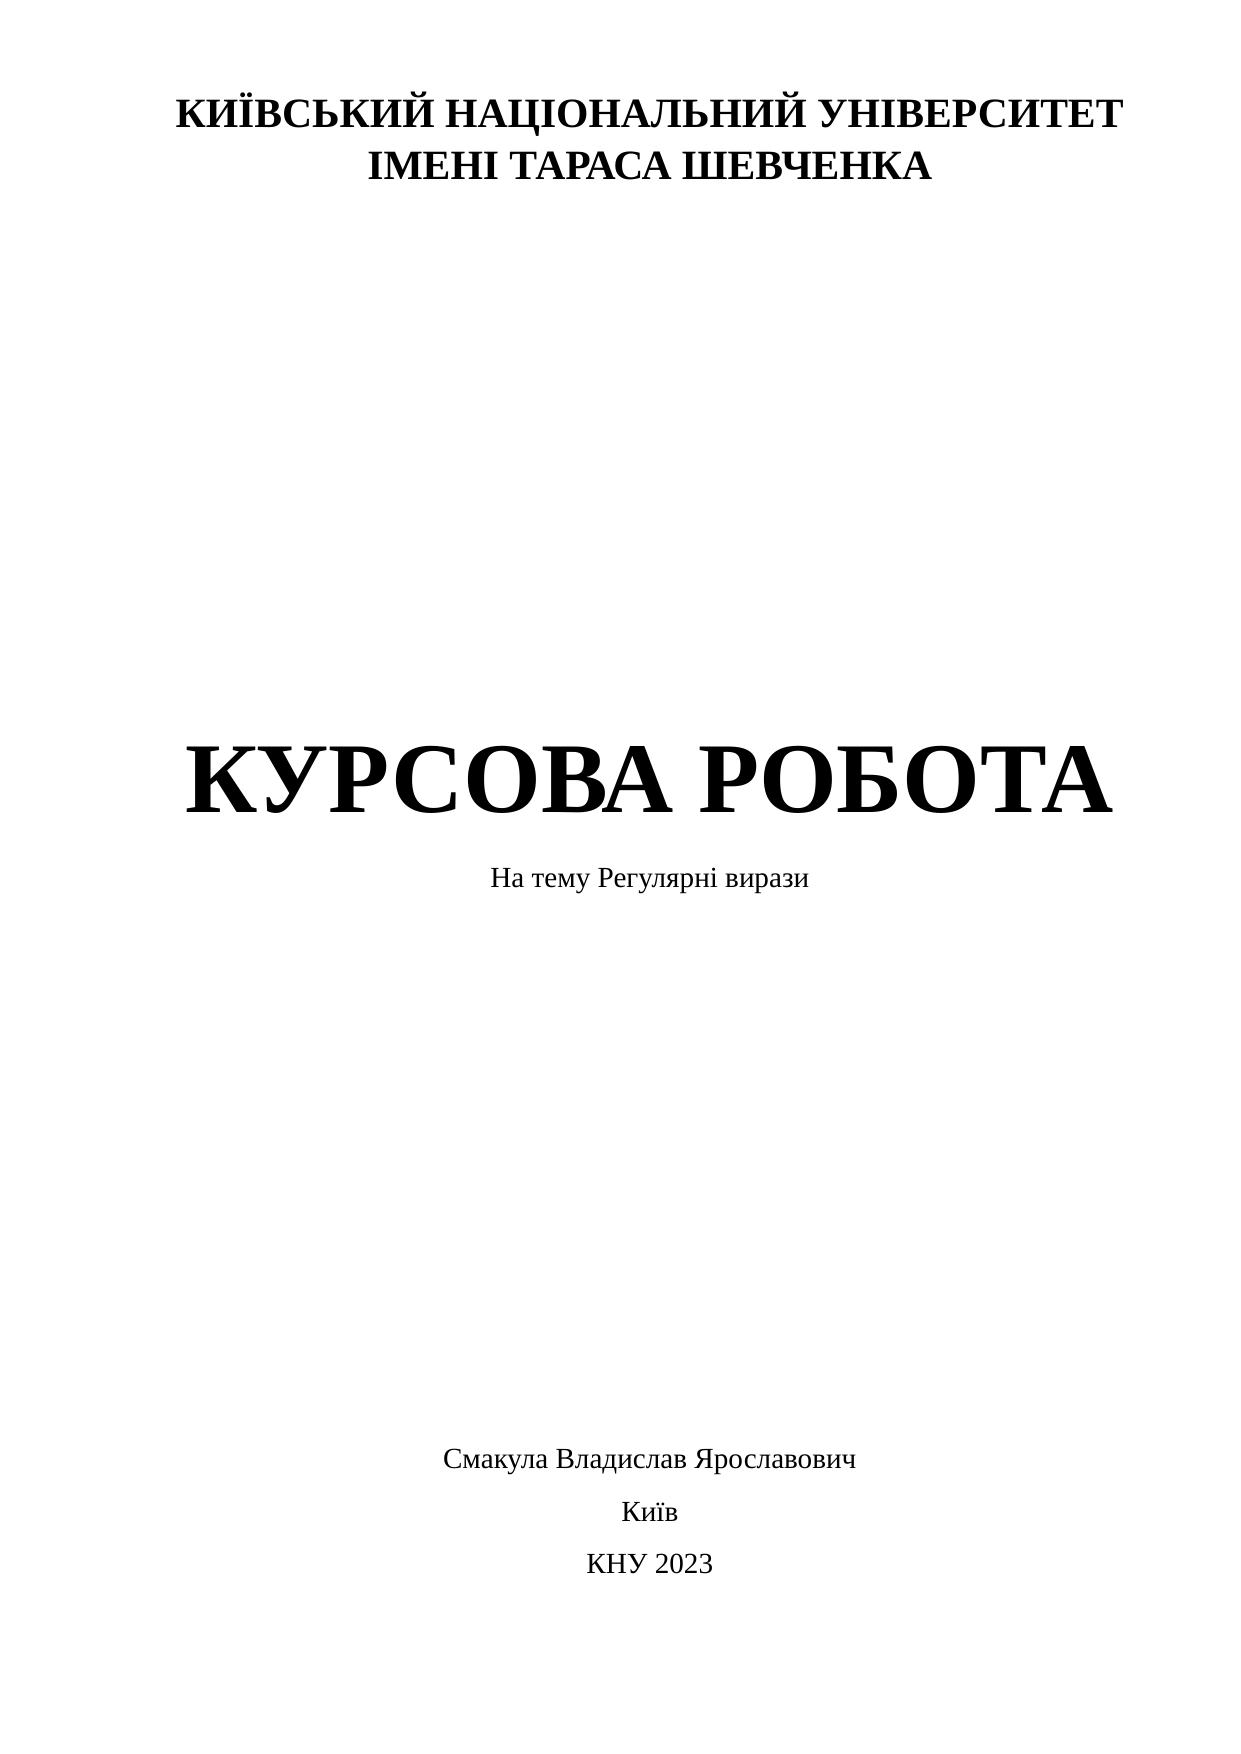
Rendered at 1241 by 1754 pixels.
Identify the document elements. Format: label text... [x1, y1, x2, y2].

text КНУ 2023 [148, 1546, 1152, 1580]
text На тему Регулярні вирази [148, 860, 1152, 893]
text КУРСОВА РОБОТА [148, 719, 1152, 834]
text Смакула Владислав Ярославович [148, 1441, 1152, 1474]
text Київ [148, 1494, 1152, 1527]
text КИЇВСЬКИЙ НАЦІОНАЛЬНИЙ УНІВЕРСИТЕТ ІМЕНІ ТАРАСА ШЕВЧЕНКА [148, 88, 1152, 188]
